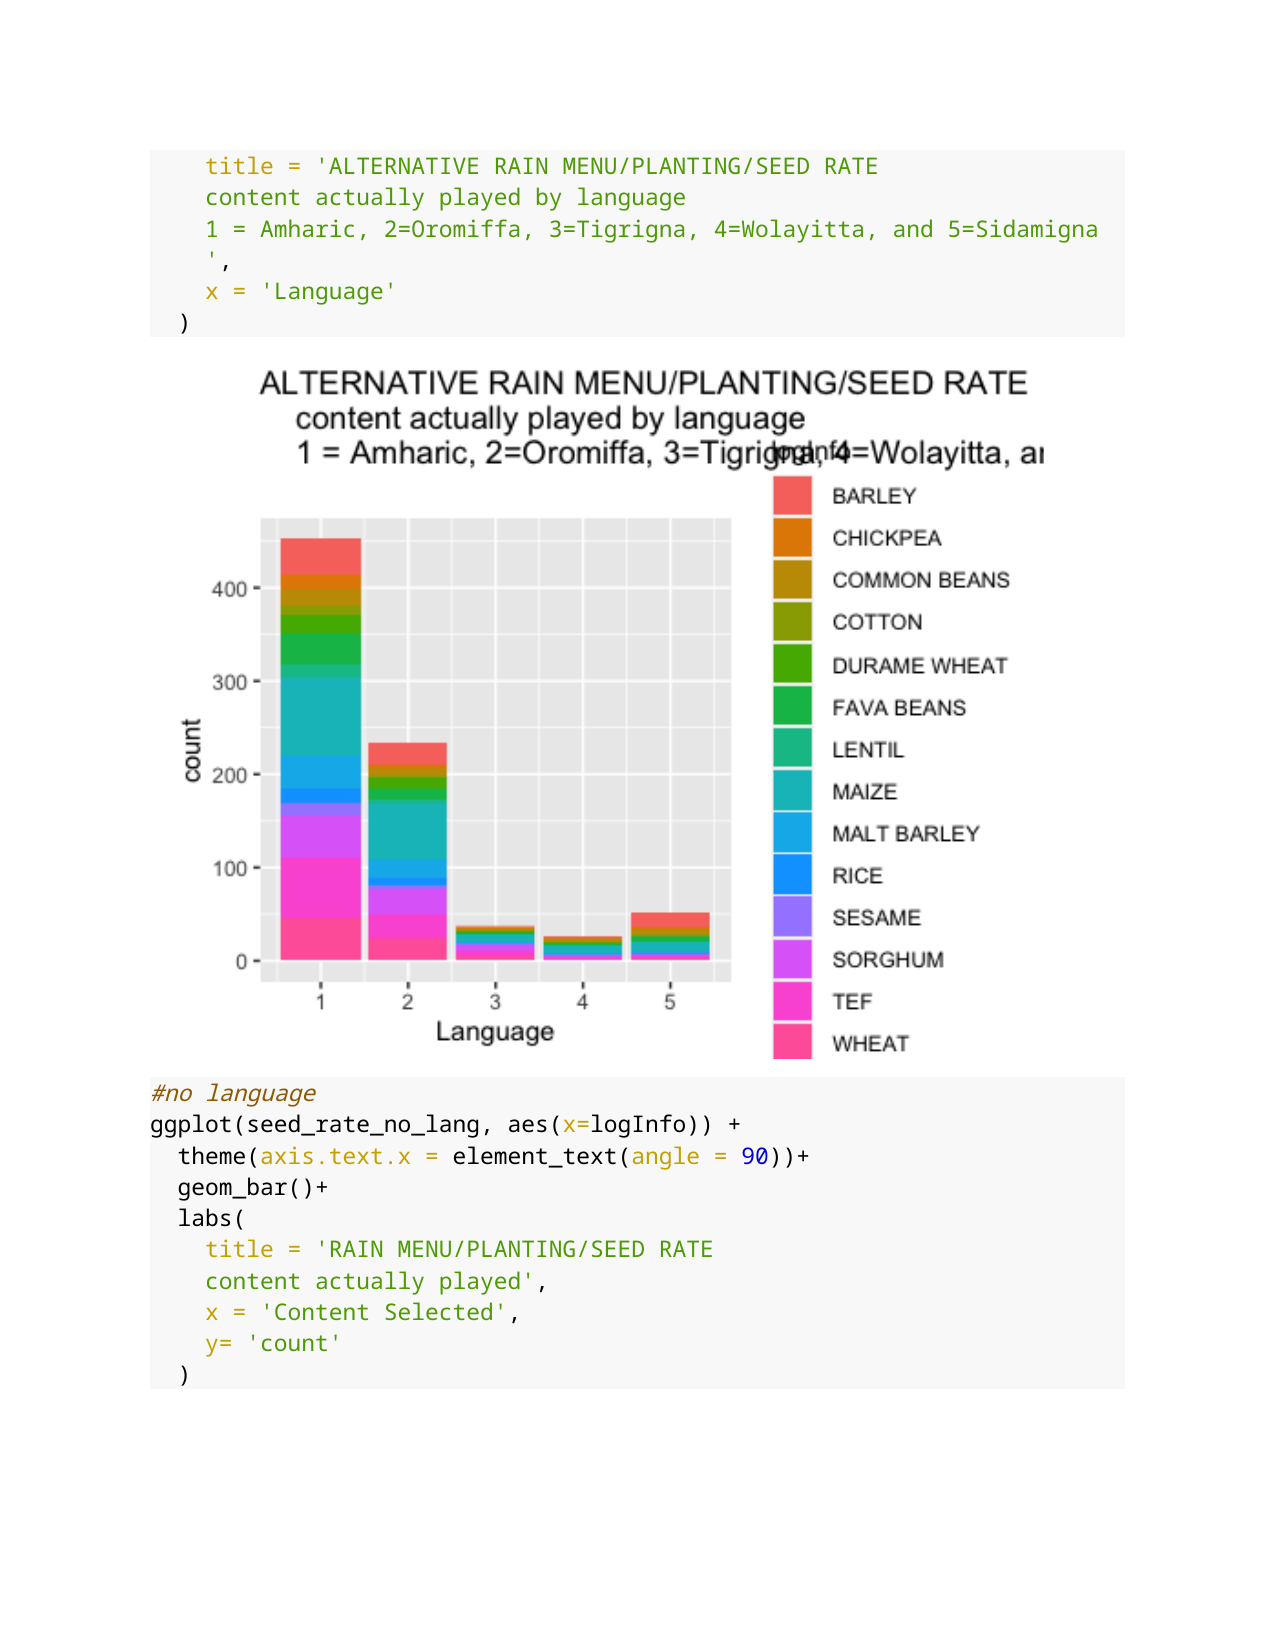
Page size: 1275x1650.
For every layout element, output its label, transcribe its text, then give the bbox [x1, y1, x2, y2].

picture [168, 358, 1044, 1059]
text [150, 150, 1125, 337]
text #no language ggplot(seed_rate_no_lang, aes(x=logInfo)) + theme(axis.text.x = element_text(angle = 90))+ geom_bar()+ labs( title = 'RAIN MENU/PLANTING/SEED RATE content actually played', x = 'Content Selected', y= 'count' ) [150, 1077, 1125, 1389]
